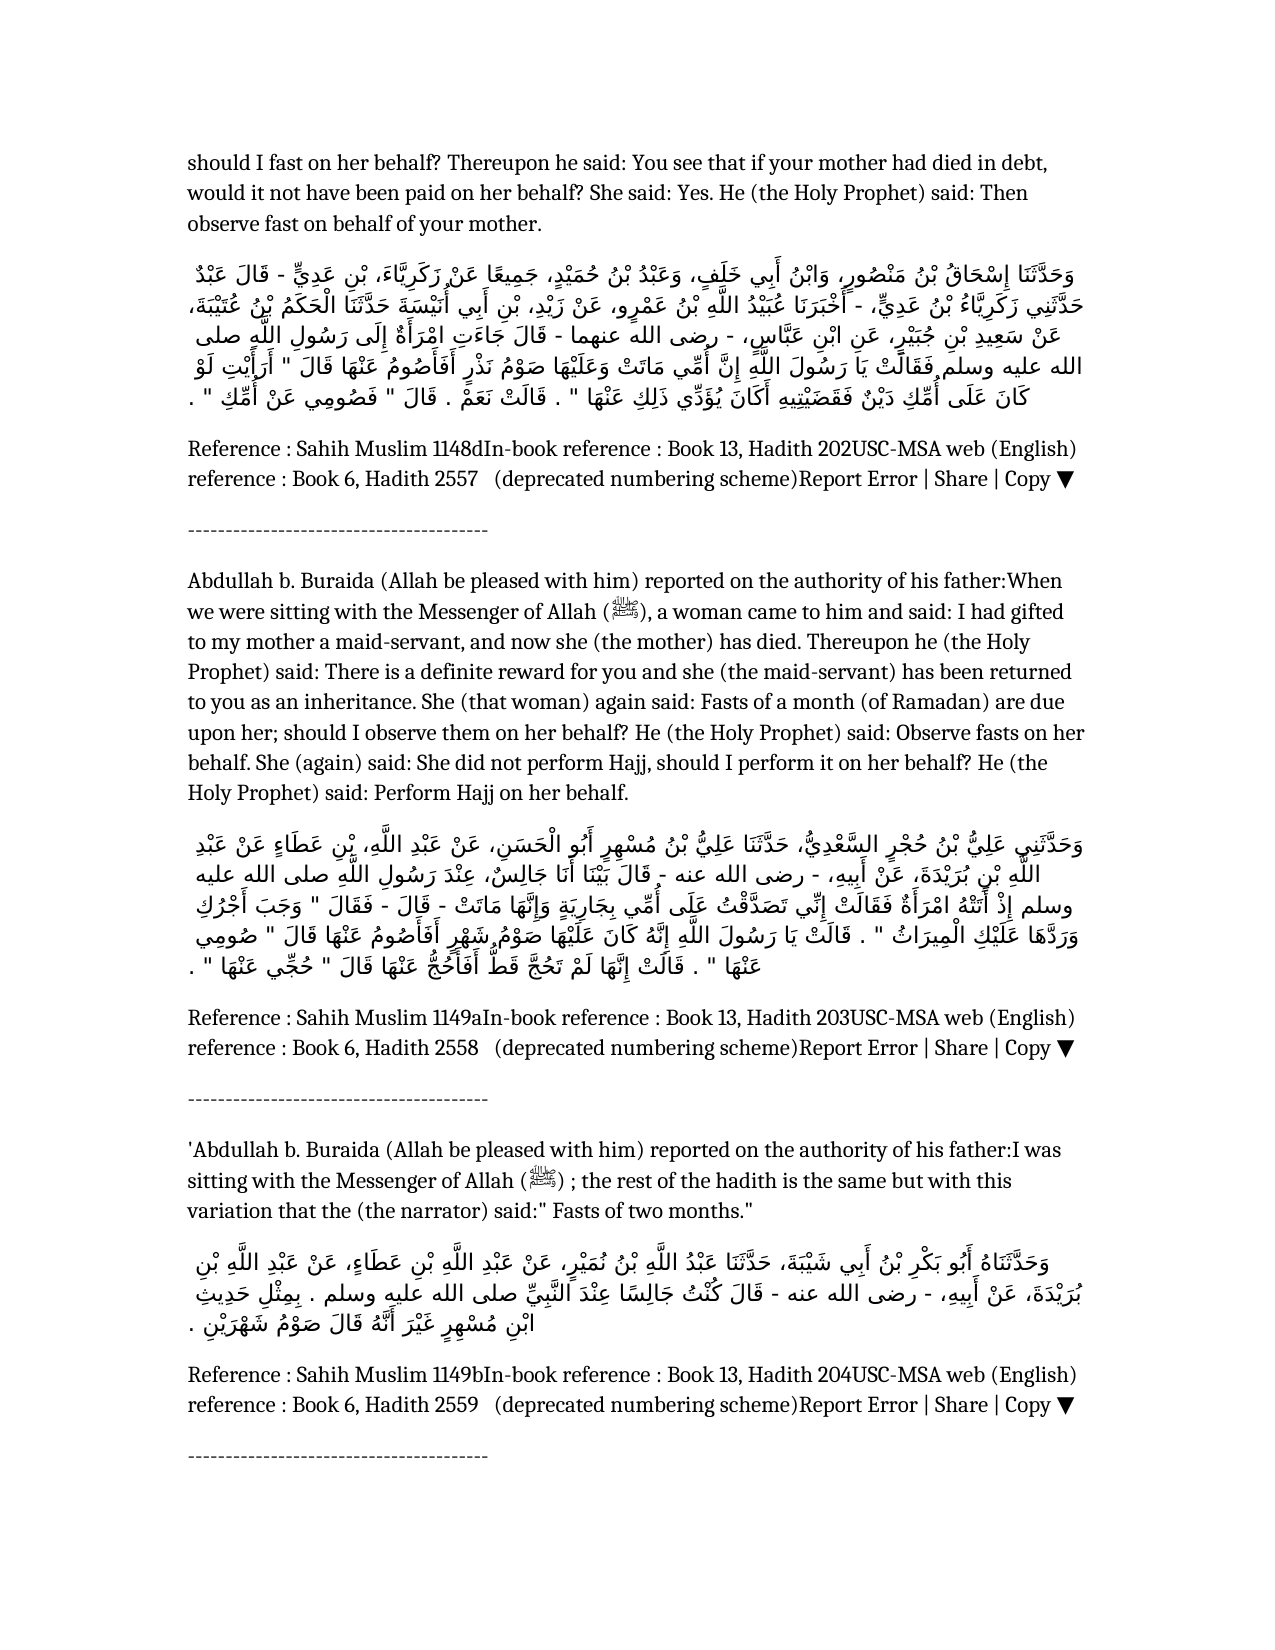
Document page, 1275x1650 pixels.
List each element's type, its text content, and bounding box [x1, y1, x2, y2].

text ---------------------------------------- [187, 517, 1087, 543]
text ---------------------------------------- [187, 1443, 1087, 1469]
text 'Abdullah b. Buraida (Allah be pleased with him) reported on the authority of his father:I was sitting with the Messenger of Allah (ﷺ) ; the rest of the hadith is the same but with this variation that the (the narrator) said:" Fasts of two months." [187, 1137, 1087, 1224]
text وَحَدَّثَنِي عَلِيُّ بْنُ حُجْرٍ السَّعْدِيُّ، حَدَّثَنَا عَلِيُّ بْنُ مُسْهِرٍ أَبُو الْحَسَنِ، عَنْ عَبْدِ اللَّهِ، بْنِ عَطَاءٍ عَنْ عَبْدِ اللَّهِ بْنِ بُرَيْدَةَ، عَنْ أَبِيهِ، - رضى الله عنه - قَالَ بَيْنَا أَنَا جَالِسٌ، عِنْدَ رَسُولِ اللَّهِ صلى الله عليه وسلم إِذْ أَتَتْهُ امْرَأَةٌ فَقَالَتْ إِنِّي تَصَدَّقْتُ عَلَى أُمِّي بِجَارِيَةٍ وَإِنَّهَا مَاتَتْ - قَالَ - فَقَالَ ‏"‏ وَجَبَ أَجْرُكِ وَرَدَّهَا عَلَيْكِ الْمِيرَاثُ ‏"‏ ‏.‏ قَالَتْ يَا رَسُولَ اللَّهِ إِنَّهُ كَانَ عَلَيْهَا صَوْمُ شَهْرٍ أَفَأَصُومُ عَنْهَا قَالَ ‏"‏ صُومِي عَنْهَا ‏"‏ ‏.‏ قَالَتْ إِنَّهَا لَمْ تَحُجَّ قَطُّ أَفَأَحُجُّ عَنْهَا قَالَ ‏"‏ حُجِّي عَنْهَا ‏"‏ ‏.‏ [187, 831, 1087, 980]
text وَحَدَّثَنَا إِسْحَاقُ بْنُ مَنْصُورٍ، وَابْنُ أَبِي خَلَفٍ، وَعَبْدُ بْنُ حُمَيْدٍ، جَمِيعًا عَنْ زَكَرِيَّاءَ، بْنِ عَدِيٍّ - قَالَ عَبْدٌ حَدَّثَنِي زَكَرِيَّاءُ بْنُ عَدِيٍّ، - أَخْبَرَنَا عُبَيْدُ اللَّهِ بْنُ عَمْرٍو، عَنْ زَيْدِ، بْنِ أَبِي أُنَيْسَةَ حَدَّثَنَا الْحَكَمُ بْنُ عُتَيْبَةَ، عَنْ سَعِيدِ بْنِ جُبَيْرٍ، عَنِ ابْنِ عَبَّاسٍ، - رضى الله عنهما - قَالَ جَاءَتِ امْرَأَةٌ إِلَى رَسُولِ اللَّهِ صلى الله عليه وسلم فَقَالَتْ يَا رَسُولَ اللَّهِ إِنَّ أُمِّي مَاتَتْ وَعَلَيْهَا صَوْمُ نَذْرٍ أَفَأَصُومُ عَنْهَا قَالَ ‏"‏ أَرَأَيْتِ لَوْ كَانَ عَلَى أُمِّكِ دَيْنٌ فَقَضَيْتِيهِ أَكَانَ يُؤَدِّي ذَلِكِ عَنْهَا ‏"‏ ‏.‏ قَالَتْ نَعَمْ ‏.‏ قَالَ ‏"‏ فَصُومِي عَنْ أُمِّكِ ‏"‏ ‏.‏ [187, 261, 1087, 411]
text Abdullah b. Buraida (Allah be pleased with him) reported on the authority of his father:When we were sitting with the Messenger of Allah (ﷺ), a woman came to him and said: I had gifted to my mother a maid-servant, and now she (the mother) has died. Thereupon he (the Holy Prophet) said: There is a definite reward for you and she (the maid-servant) has been returned to you as an inheritance. She (that woman) again said: Fasts of a month (of Ramadan) are due upon her; should I observe them on her behalf? He (the Holy Prophet) said: Observe fasts on her behalf. She (again) said: She did not perform Hajj, should I perform it on her behalf? He (the Holy Prophet) said: Perform Hajj on her behalf. [187, 568, 1087, 806]
text Reference : Sahih Muslim 1148dIn-book reference : Book 13, Hadith 202USC-MSA web (English) reference : Book 6, Hadith 2557 (deprecated numbering scheme)Report Error | Share | Copy ▼ [187, 435, 1087, 492]
text وَحَدَّثَنَاهُ أَبُو بَكْرِ بْنُ أَبِي شَيْبَةَ، حَدَّثَنَا عَبْدُ اللَّهِ بْنُ نُمَيْرٍ، عَنْ عَبْدِ اللَّهِ بْنِ عَطَاءٍ، عَنْ عَبْدِ اللَّهِ بْنِ بُرَيْدَةَ، عَنْ أَبِيهِ، - رضى الله عنه - قَالَ كُنْتُ جَالِسًا عِنْدَ النَّبِيِّ صلى الله عليه وسلم ‏.‏ بِمِثْلِ حَدِيثِ ابْنِ مُسْهِرٍ غَيْرَ أَنَّهُ قَالَ صَوْمُ شَهْرَيْنِ ‏.‏ [187, 1249, 1087, 1337]
text ---------------------------------------- [187, 1086, 1087, 1112]
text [187, 150, 1087, 237]
text Reference : Sahih Muslim 1149aIn-book reference : Book 13, Hadith 203USC-MSA web (English) reference : Book 6, Hadith 2558 (deprecated numbering scheme)Report Error | Share | Copy ▼ [187, 1005, 1087, 1061]
text Reference : Sahih Muslim 1149bIn-book reference : Book 13, Hadith 204USC-MSA web (English) reference : Book 6, Hadith 2559 (deprecated numbering scheme)Report Error | Share | Copy ▼ [187, 1362, 1087, 1418]
